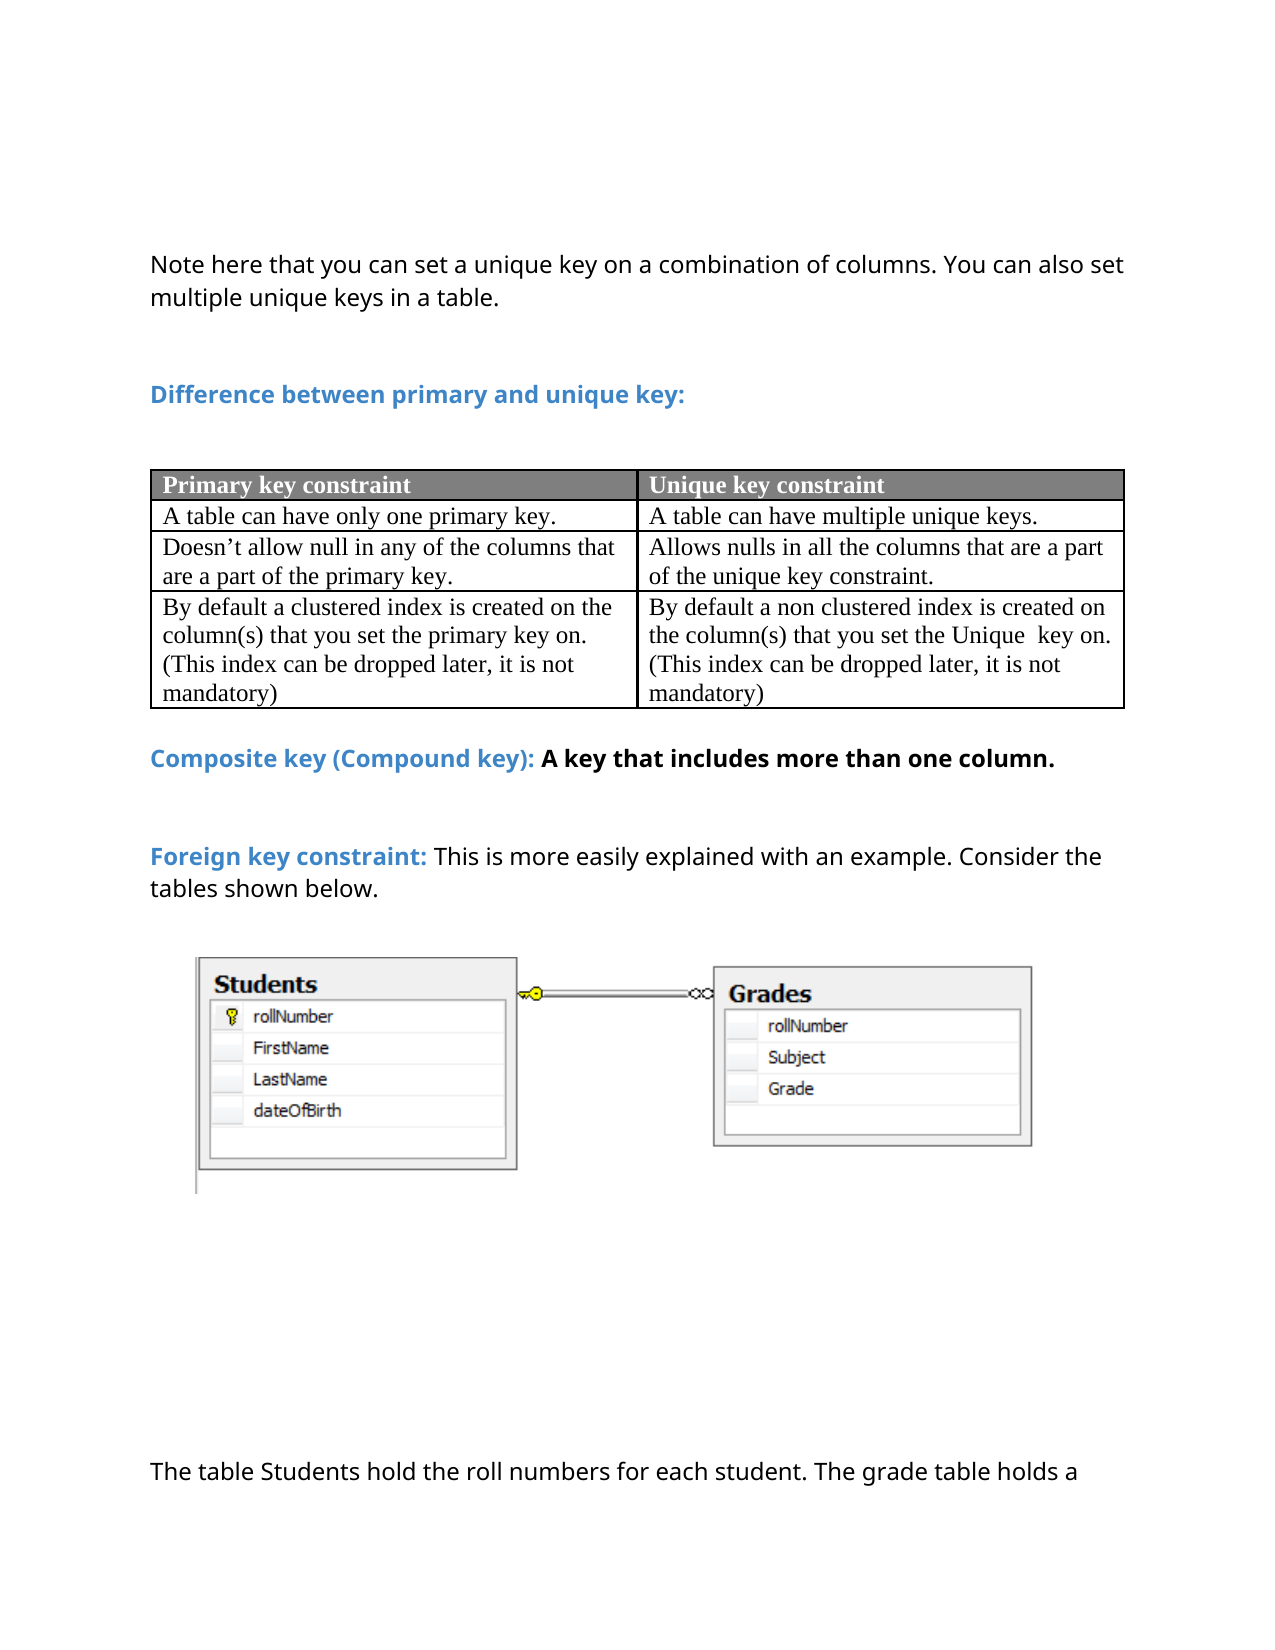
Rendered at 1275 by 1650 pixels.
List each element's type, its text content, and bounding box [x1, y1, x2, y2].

table_header Primary key constraint [152, 471, 636, 499]
table_cell By default a clustered index is created on the column(s) that you set the primary key on. (This index can be dropped later, it is not mandatory) [152, 592, 636, 707]
table_header Unique key constraint [639, 471, 1123, 499]
table_cell Allows nulls in all the columns that are a part of the unique key constraint. [639, 532, 1123, 590]
table_cell By default a non clustered index is created on the column(s) that you set the Unique key on. (This index can be dropped later, it is not mandatory) [639, 592, 1123, 707]
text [150, 1193, 1125, 1487]
picture [194, 957, 1081, 1194]
table_cell A table can have only one primary key. [152, 501, 636, 530]
table_cell A table can have multiple unique keys. [639, 501, 1123, 530]
text Composite key (Compound key): A key that includes more than one column. Foreign key constraint: This is more easily explained with an example. Consider the tables shown below. [150, 741, 1125, 932]
text Note here that you can set a unique key on a combination of columns. You can also set multiple unique keys in a table. Difference between primary and unique key: [150, 280, 1125, 411]
table_cell Doesn’t allow null in any of the columns that are a part of the primary key. [152, 532, 636, 590]
